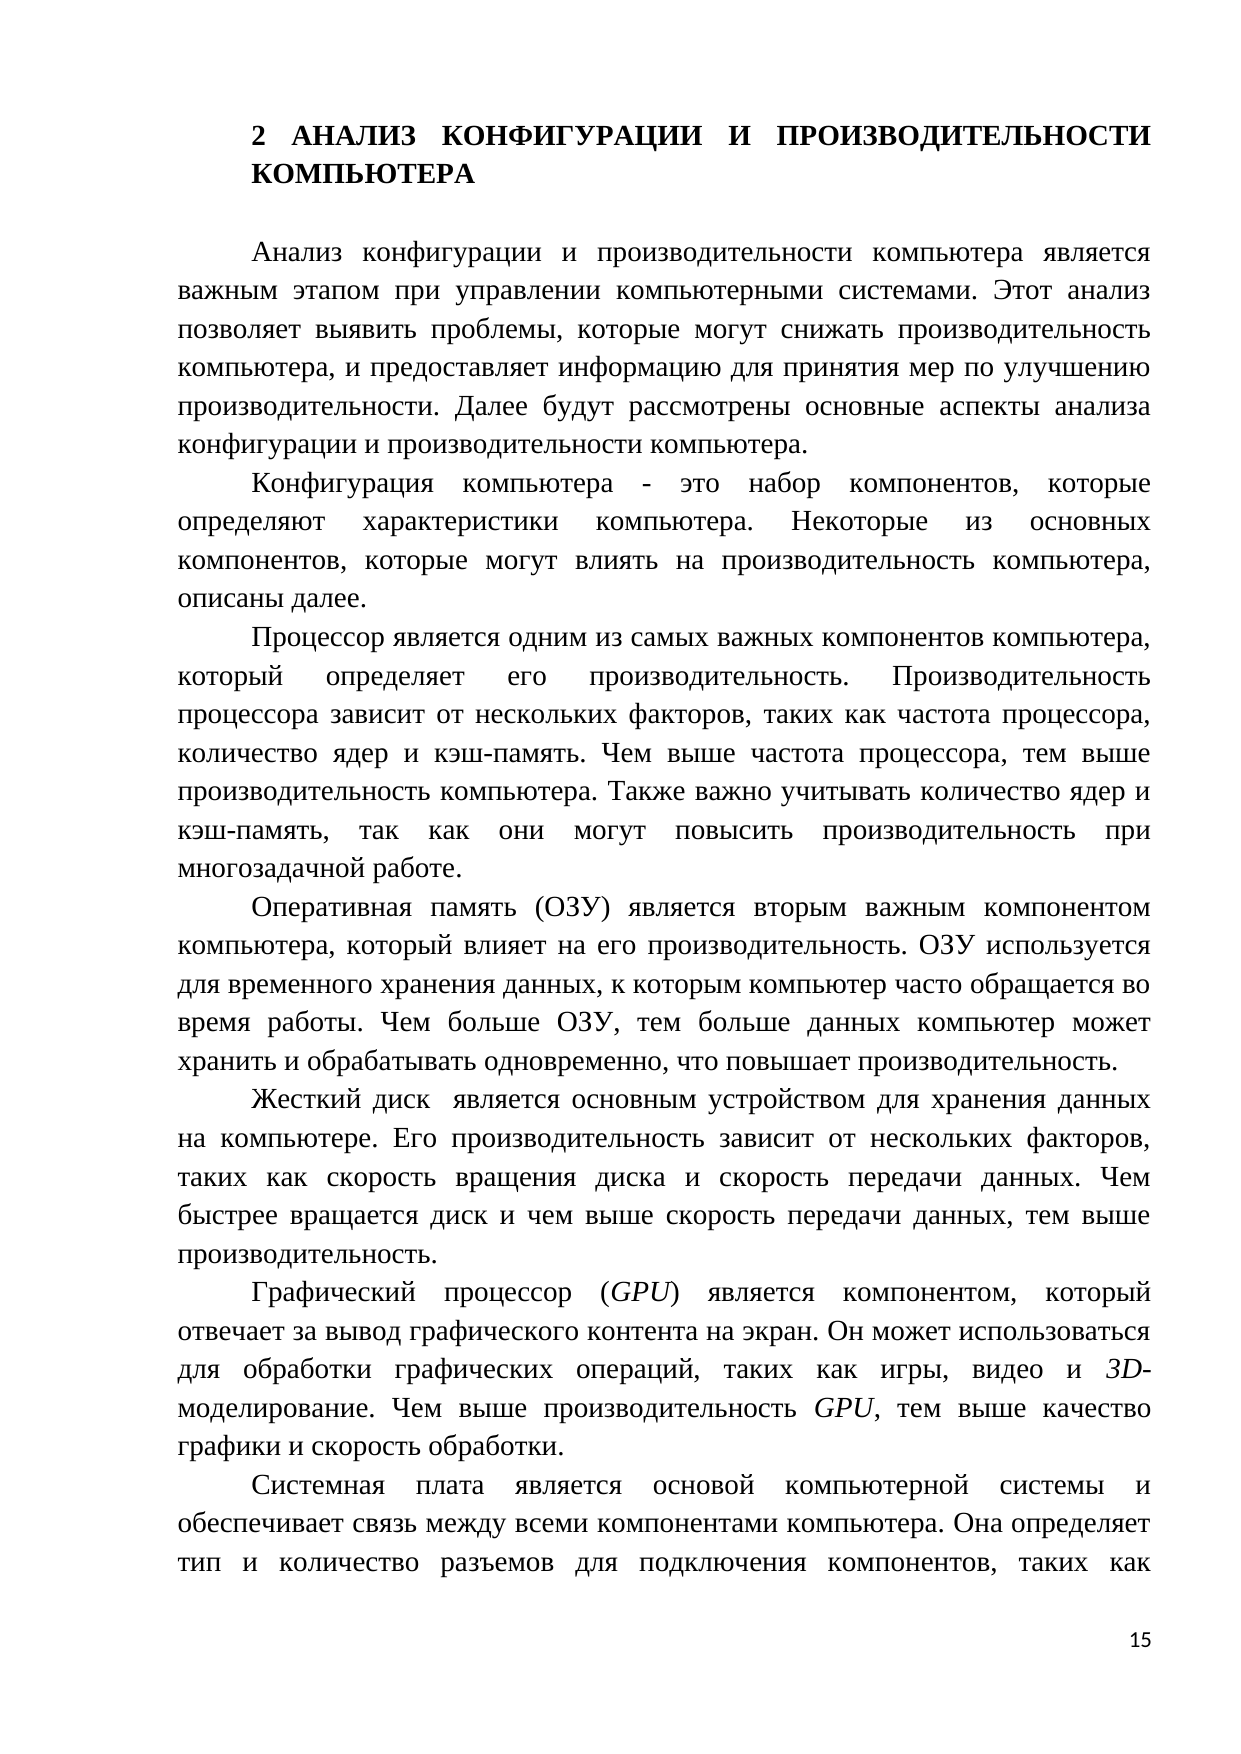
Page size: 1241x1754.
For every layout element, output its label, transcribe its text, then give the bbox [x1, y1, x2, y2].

text Оперативная память (ОЗУ) является вторым важным компонентом компьютера, который влияет на его производительность. ОЗУ используется для временного хранения данных, к которым компьютер часто обращается во время работы. Чем больше ОЗУ, тем больше данных компьютер может хранить и обрабатывать одновременно, что повышает производительность. [177, 889, 1152, 1077]
text Графический процессор (GPU) является компонентом, который отвечает за вывод графического контента на экран. Он может использоваться для обработки графических операций, таких как игры, видео и 3D-моделирование. Чем выше производительность GPU, тем выше качество графики и скорость обработки. [177, 1274, 1152, 1462]
text Жесткий диск является основным устройством для хранения данных на компьютере. Его производительность зависит от нескольких факторов, таких как скорость вращения диска и скорость передачи данных. Чем быстрее вращается диск и чем выше скорость передачи данных, тем выше производительность. [177, 1082, 1152, 1269]
subtitle 2 АНАЛИЗ КОНФИГУРАЦИИ И ПРОИЗВОДИТЕЛЬНОСТИ КОМПЬЮТЕРА [251, 152, 1152, 190]
text Процессор является одним из самых важных компонентов компьютера, который определяет его производительность. Производительность процессора зависит от нескольких факторов, таких как частота процессора, количество ядер и кэш-память. Чем выше частота процессора, тем выше производительность компьютера. Также важно учитывать количество ядер и кэш-память, так как они могут повысить производительность при многозадачной работе. [177, 619, 1152, 884]
text Анализ конфигурации и производительности компьютера является важным этапом при управлении компьютерными системами. Этот анализ позволяет выявить проблемы, которые могут снижать производительность компьютера, и предоставляет информацию для принятия мер по улучшению производительности. Далее будут рассмотрены основные аспекты анализа конфигурации и производительности компьютера. [177, 234, 1152, 460]
text Конфигурация компьютера - это набор компонентов, которые определяют характеристики компьютера. Некоторые из основных компонентов, которые могут влиять на производительность компьютера, описаны далее. [177, 465, 1152, 614]
